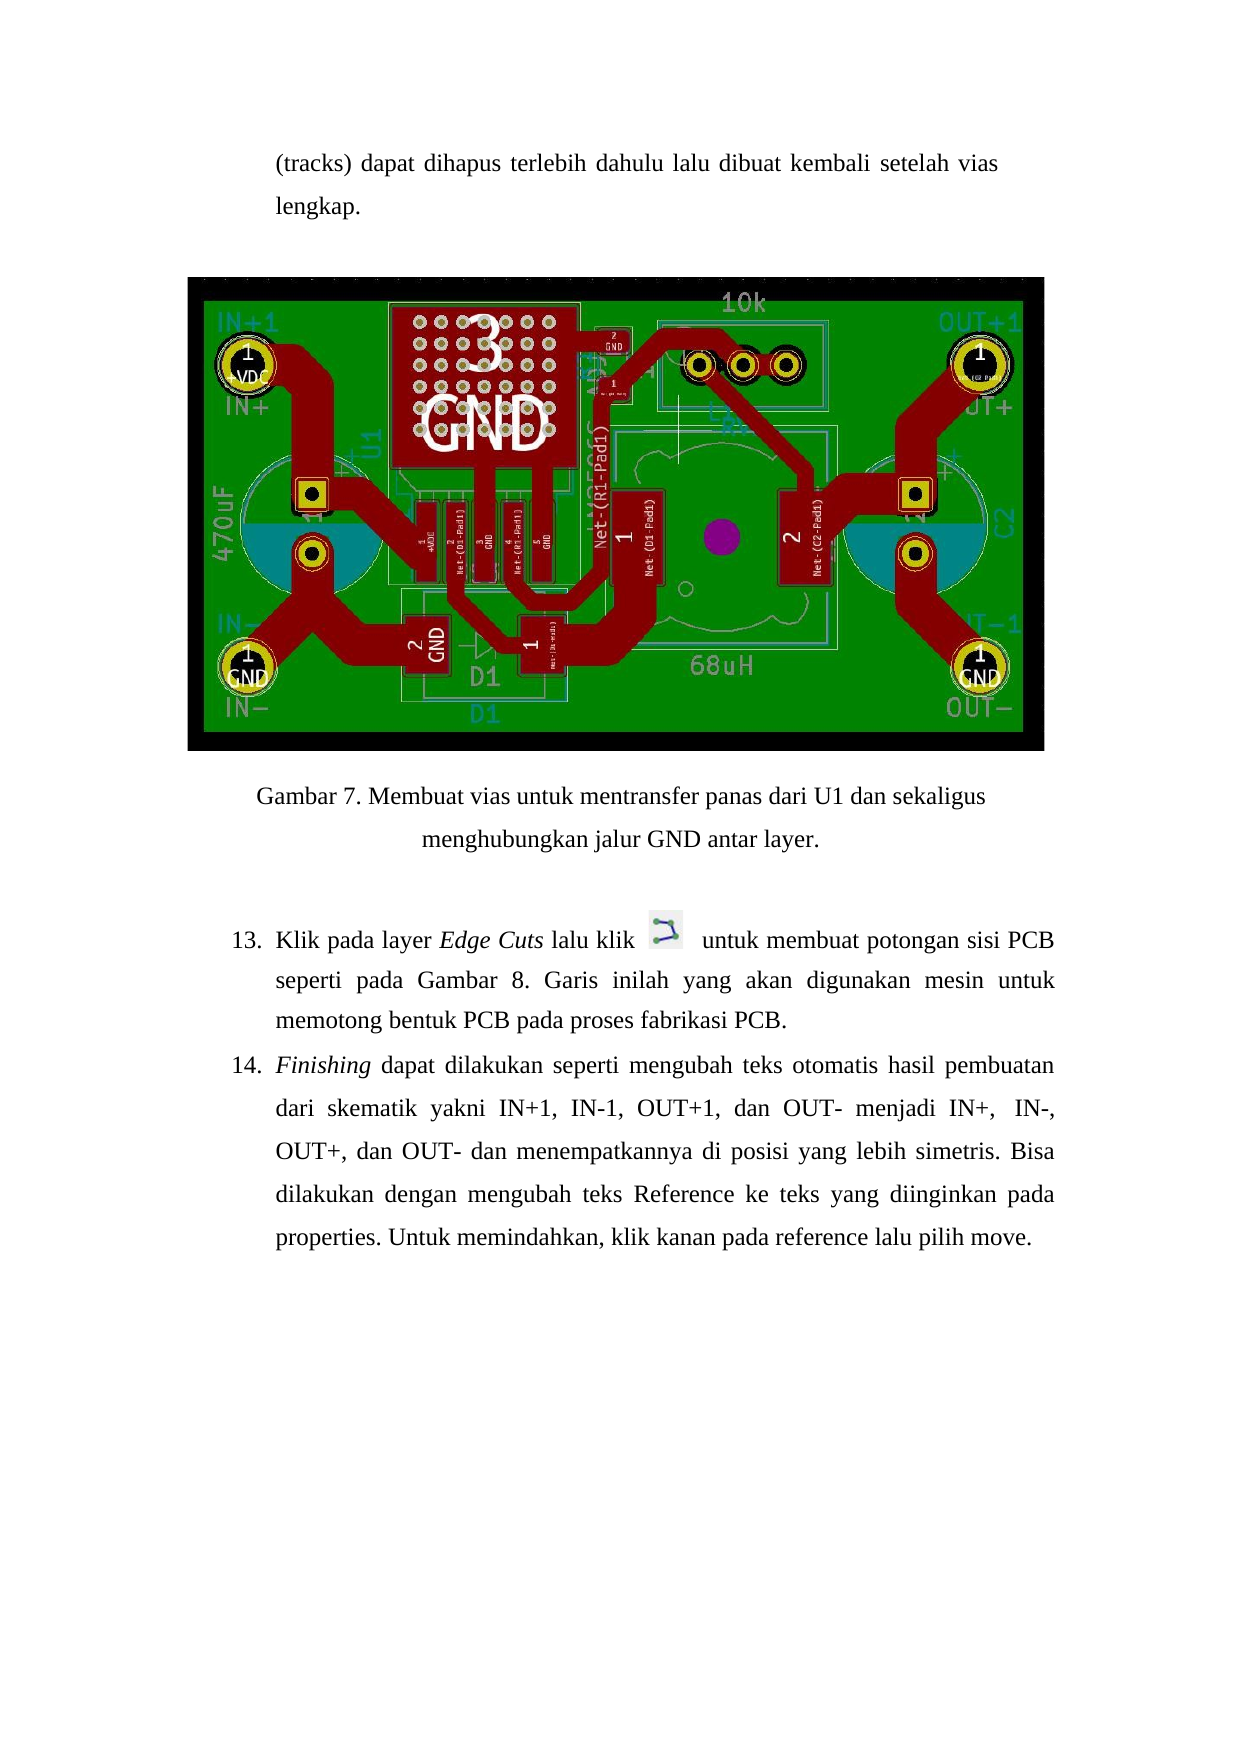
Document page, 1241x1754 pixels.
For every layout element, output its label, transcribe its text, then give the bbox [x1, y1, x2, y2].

text Gambar 7. Membuat vias untuk mentransfer panas dari U1 dan sekaligus menghubungkan jalur GND antar layer. [256, 751, 987, 853]
list Klik pada layer Edge Cuts lalu klik untuk membuat potongan sisi PCB seperti pada Gambar 8. Garis inilah yang akan digunakan mesin untuk memotong bentuk PCB pada proses fabrikasi PCB. [231, 911, 1055, 1034]
picture [187, 277, 1045, 751]
list Finishing dapat dilakukan seperti mengubah teks otomatis hasil pembuatan dari skematik yakni IN+1, IN-1, OUT+1, dan OUT- menjadi IN+, IN-, OUT+, dan OUT- dan menempatkannya di posisi yang lebih simetris. Bisa dilakukan dengan mengubah teks Reference ke teks yang diinginkan pada properties. Untuk memindahkan, klik kanan pada reference lalu pilih move. [231, 1050, 1055, 1251]
picture [648, 910, 684, 949]
text (tracks) dapat dihapus terlebih dahulu lalu dibuat kembali setelah vias lengkap. [275, 148, 1067, 220]
